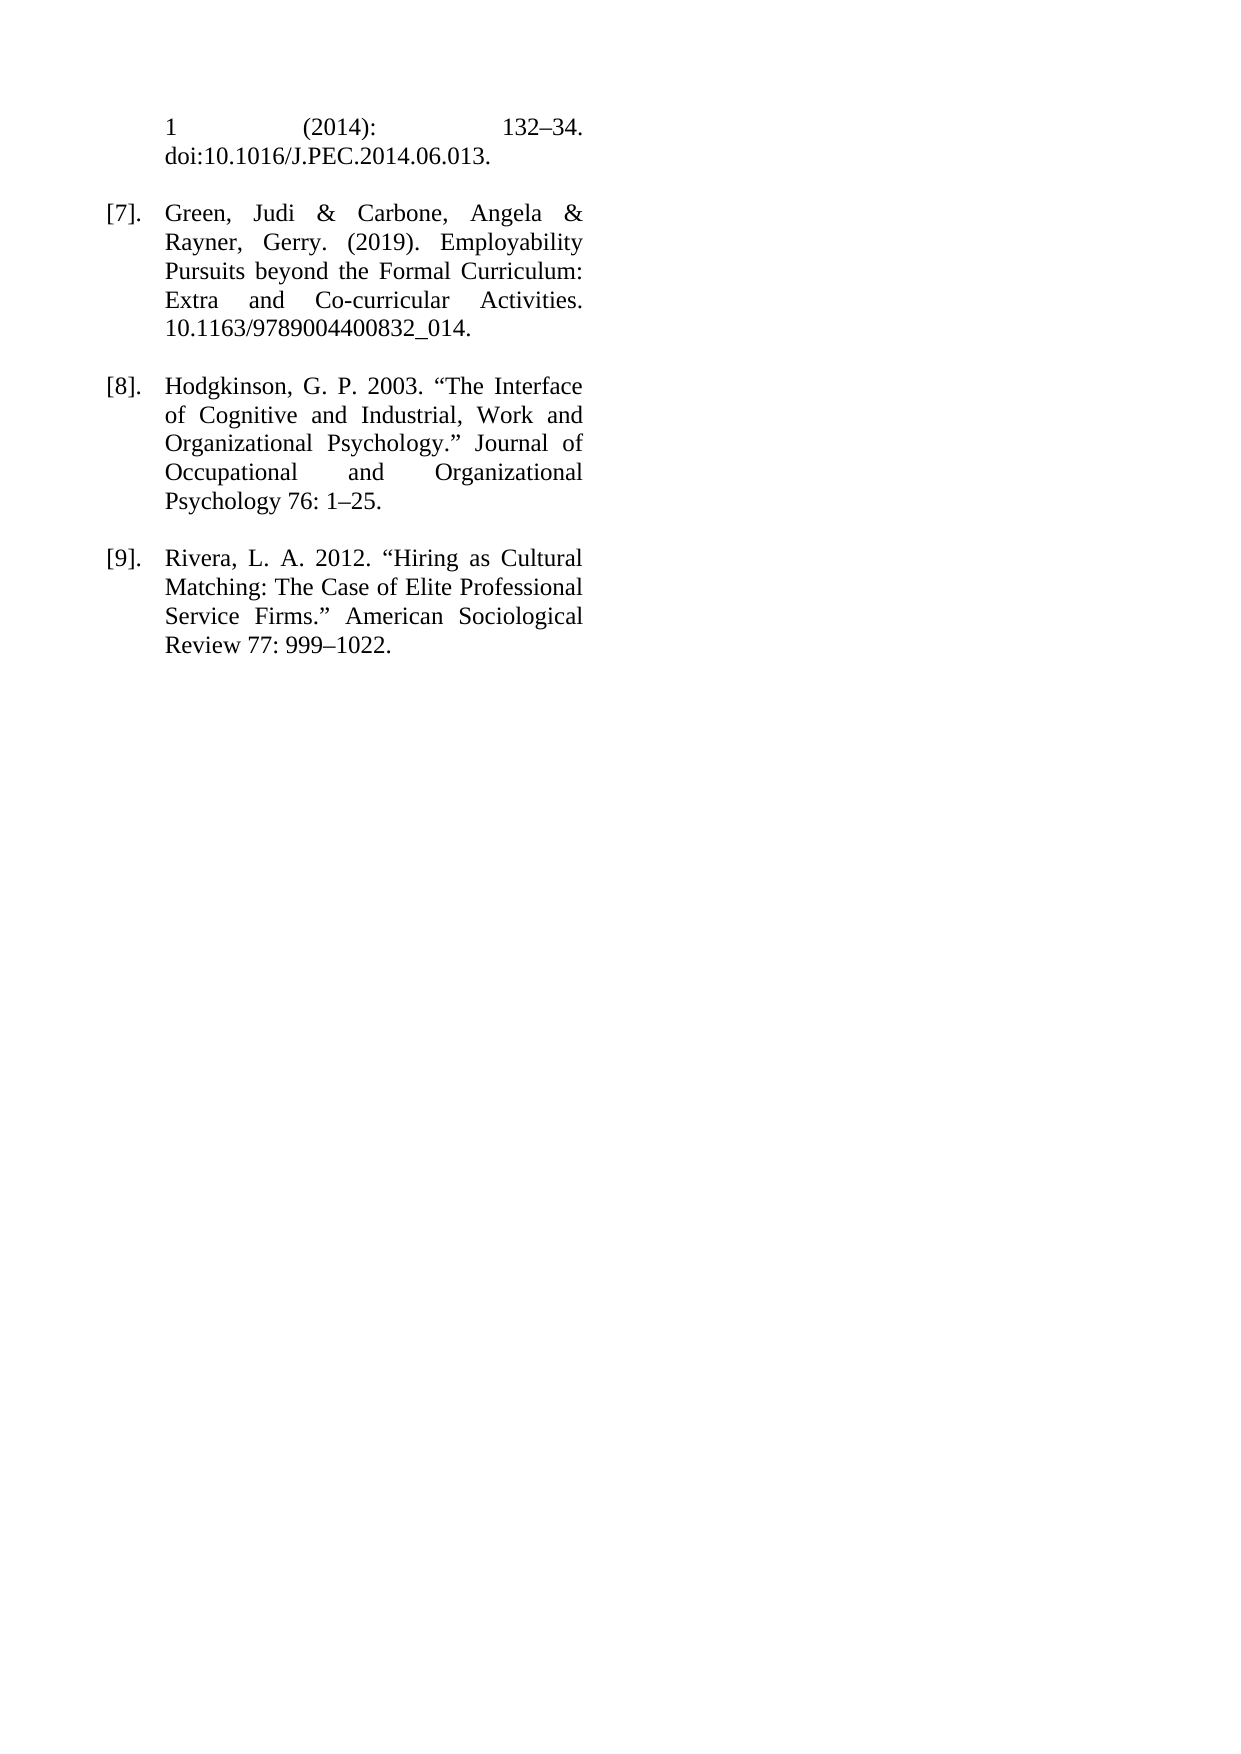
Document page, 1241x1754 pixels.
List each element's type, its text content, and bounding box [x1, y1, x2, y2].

list Green, Judi & Carbone, Angela & Rayner, Gerry. (2019). Employability Pursuits beyond the Formal Curriculum: Extra and Co-curricular Activities. 10.1163/9789004400832_014. [127, 198, 583, 342]
list Hodgkinson, G. P. 2003. “The Interface of Cognitive and Industrial, Work and Organizational Psychology.” Journal of Occupational and Organizational Psychology 76: 1–25. [127, 371, 583, 515]
list Rivera, L. A. 2012. “Hiring as Cultural Matching: The Case of Elite Professional Service Firms.” American Sociological Review 77: 999–1022. [127, 543, 583, 658]
